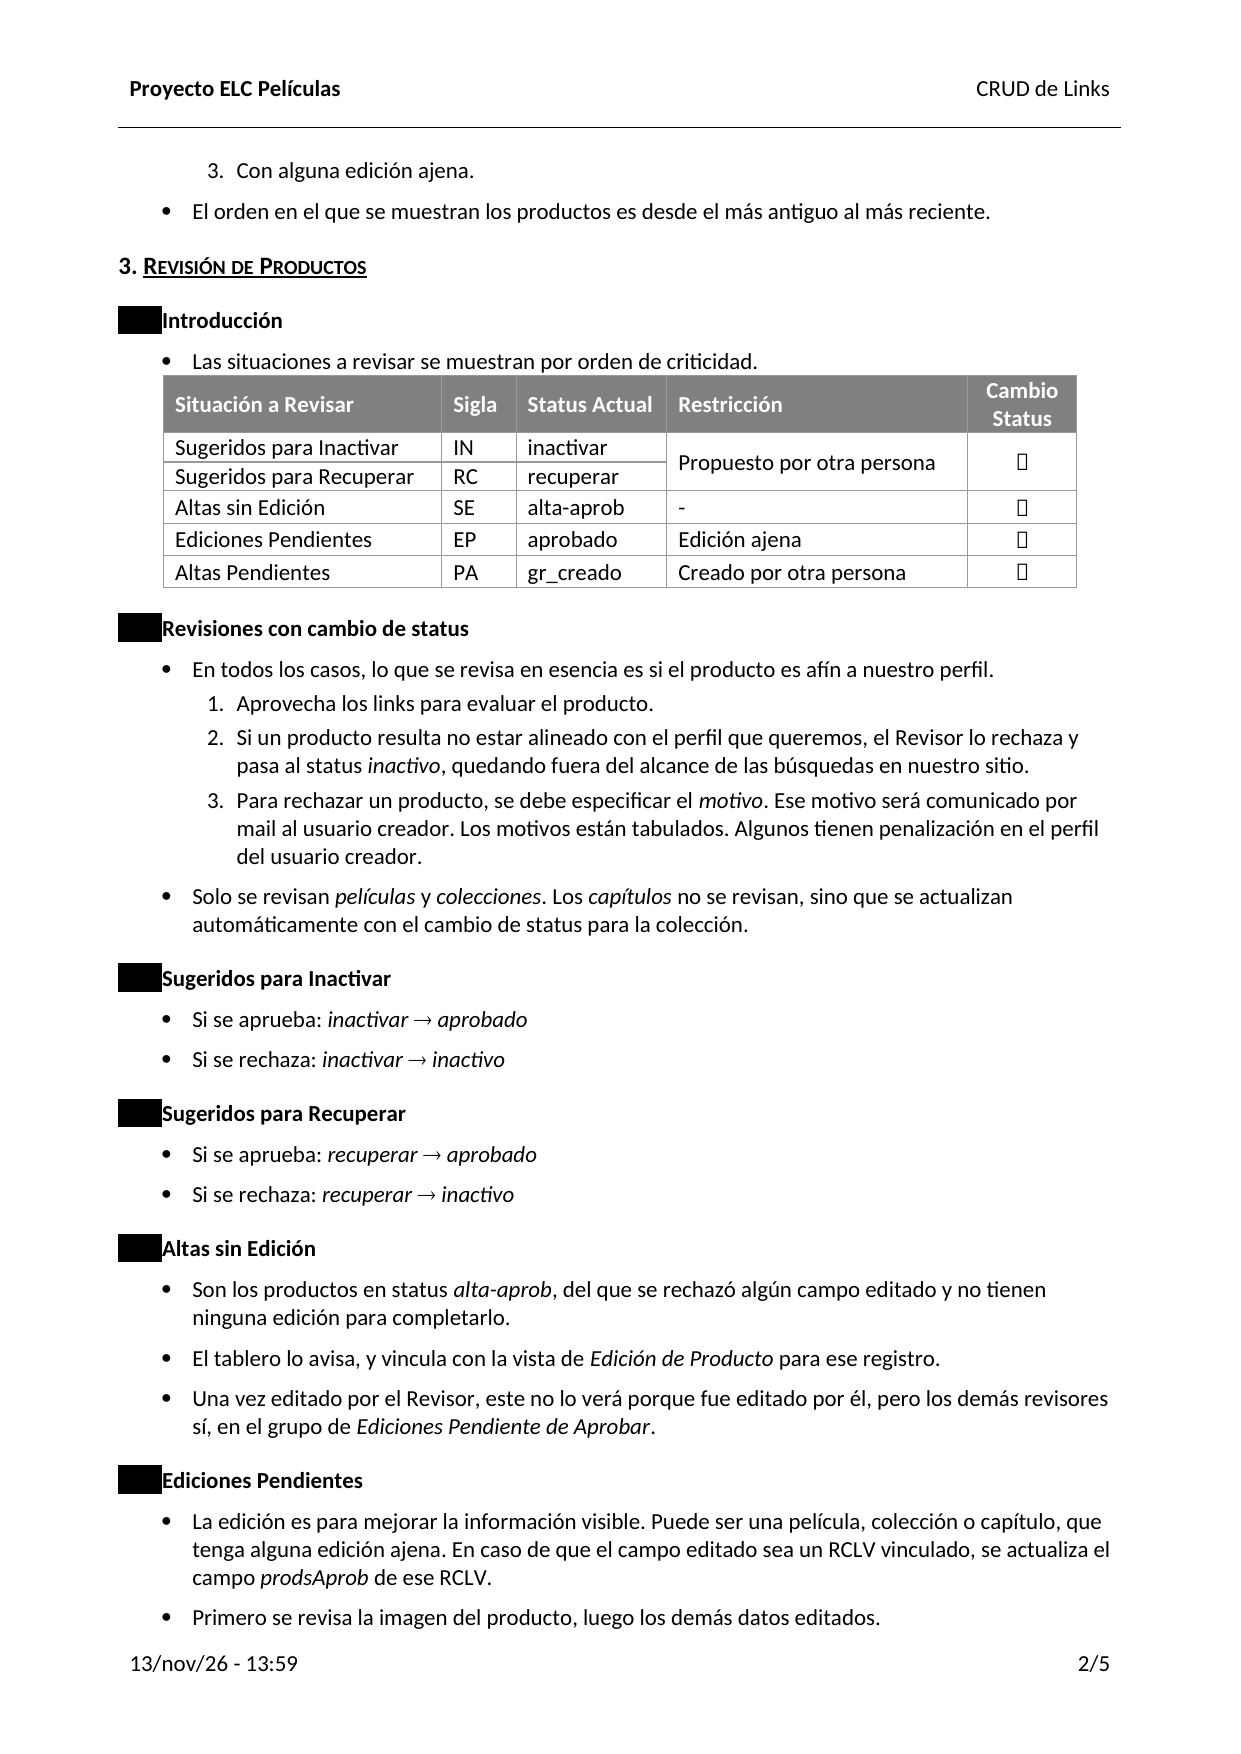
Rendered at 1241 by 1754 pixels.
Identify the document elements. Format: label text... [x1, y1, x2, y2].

table_cell Ediciones Pendientes [164, 524, 441, 555]
text El tablero lo avisa, y vincula con la vista de Edición de Producto para ese registro. [162, 1344, 1122, 1372]
subtitle Sugeridos para Recuperar [118, 1098, 1122, 1127]
text Si se rechaza: recuperar inactivo [162, 1181, 1122, 1208]
table_cell - [667, 491, 967, 523]
text Para rechazar un producto, se debe especificar el motivo. Ese motivo será comunicado por mail al usuario creador. Los motivos están tabulados. Algunos tienen penalización en el perfil del usuario creador. [207, 786, 1122, 870]
table_cell  [968, 491, 1076, 523]
table_cell  [968, 556, 1076, 587]
table_cell Altas sin Edición [164, 491, 441, 523]
table_cell Altas Pendientes [164, 556, 441, 587]
table_header Situación a Revisar [164, 376, 441, 432]
table_cell inactivar [517, 433, 666, 461]
text La edición es para mejorar la información visible. Puede ser una película, colección o capítulo, que tenga alguna edición ajena. En caso de que el campo editado sea un RCLV vinculado, se actualiza el campo prodsAprob de ese RCLV. [162, 1507, 1122, 1591]
table_cell recuperar [517, 463, 666, 490]
text Si se aprueba: inactivar aprobado [162, 1005, 1122, 1033]
subtitle Altas sin Edición [118, 1233, 1122, 1263]
table_cell  [968, 524, 1076, 555]
table_cell Sugeridos para Recuperar [164, 463, 441, 490]
table_cell aprobado [517, 524, 666, 555]
text Aprovecha los links para evaluar el producto. [207, 689, 1122, 717]
text Solo se revisan películas y colecciones. Los capítulos no se revisan, sino que se actualizan automáticamente con el cambio de status para la colección. [162, 882, 1122, 938]
text Con alguna edición ajena. [207, 157, 1122, 184]
text Son los productos en status alta-aprob, del que se rechazó algún campo editado y no tienen ninguna edición para completarlo. [162, 1275, 1122, 1331]
subtitle Sugeridos para Inactivar [162, 963, 1122, 992]
table_cell Creado por otra persona [667, 556, 967, 587]
table_header Status Actual [517, 376, 666, 432]
table_cell Sugeridos para Inactivar [164, 433, 441, 461]
subtitle Ediciones Pendientes [162, 1465, 1122, 1494]
text Si un producto resulta no estar alineado con el perfil que queremos, el Revisor lo rechaza y pasa al status inactivo, quedando fuera del alcance de las búsquedas en nuestro sitio. [207, 723, 1122, 779]
subtitle Introducción [118, 306, 1122, 335]
table_cell PA [442, 556, 516, 587]
table_cell SE [442, 491, 516, 523]
text Las situaciones a revisar se muestran por orden de criticidad. [162, 347, 1122, 375]
table_header Restricción [667, 376, 967, 432]
table_cell EP [442, 524, 516, 555]
table_cell gr_creado [517, 556, 666, 587]
subtitle Revisiones con cambio de status [162, 613, 1122, 642]
table_cell Edición ajena [667, 524, 967, 555]
table_header Sigla [442, 376, 516, 432]
table_cell alta-aprob [517, 491, 666, 523]
subtitle Revisión de Productos [118, 250, 1122, 281]
text Si se aprueba: recuperar aprobado [162, 1140, 1122, 1168]
table_header Cambio Status [968, 376, 1076, 432]
table_cell IN [442, 433, 516, 461]
table_cell  [968, 433, 1076, 490]
text Si se rechaza: inactivar inactivo [162, 1045, 1122, 1073]
table_cell RC [442, 463, 516, 490]
table_cell Propuesto por otra persona [667, 433, 967, 490]
text El orden en el que se muestran los productos es desde el más antiguo al más reciente. [162, 197, 1122, 225]
text En todos los casos, lo que se revisa en esencia es si el producto es afín a nuestro perfil. [162, 655, 1122, 683]
text Una vez editado por el Revisor, este no lo verá porque fue editado por él, pero los demás revisores sí, en el grupo de Ediciones Pendiente de Aprobar. [162, 1384, 1122, 1440]
text Primero se revisa la imagen del producto, luego los demás datos editados. [162, 1603, 1122, 1631]
